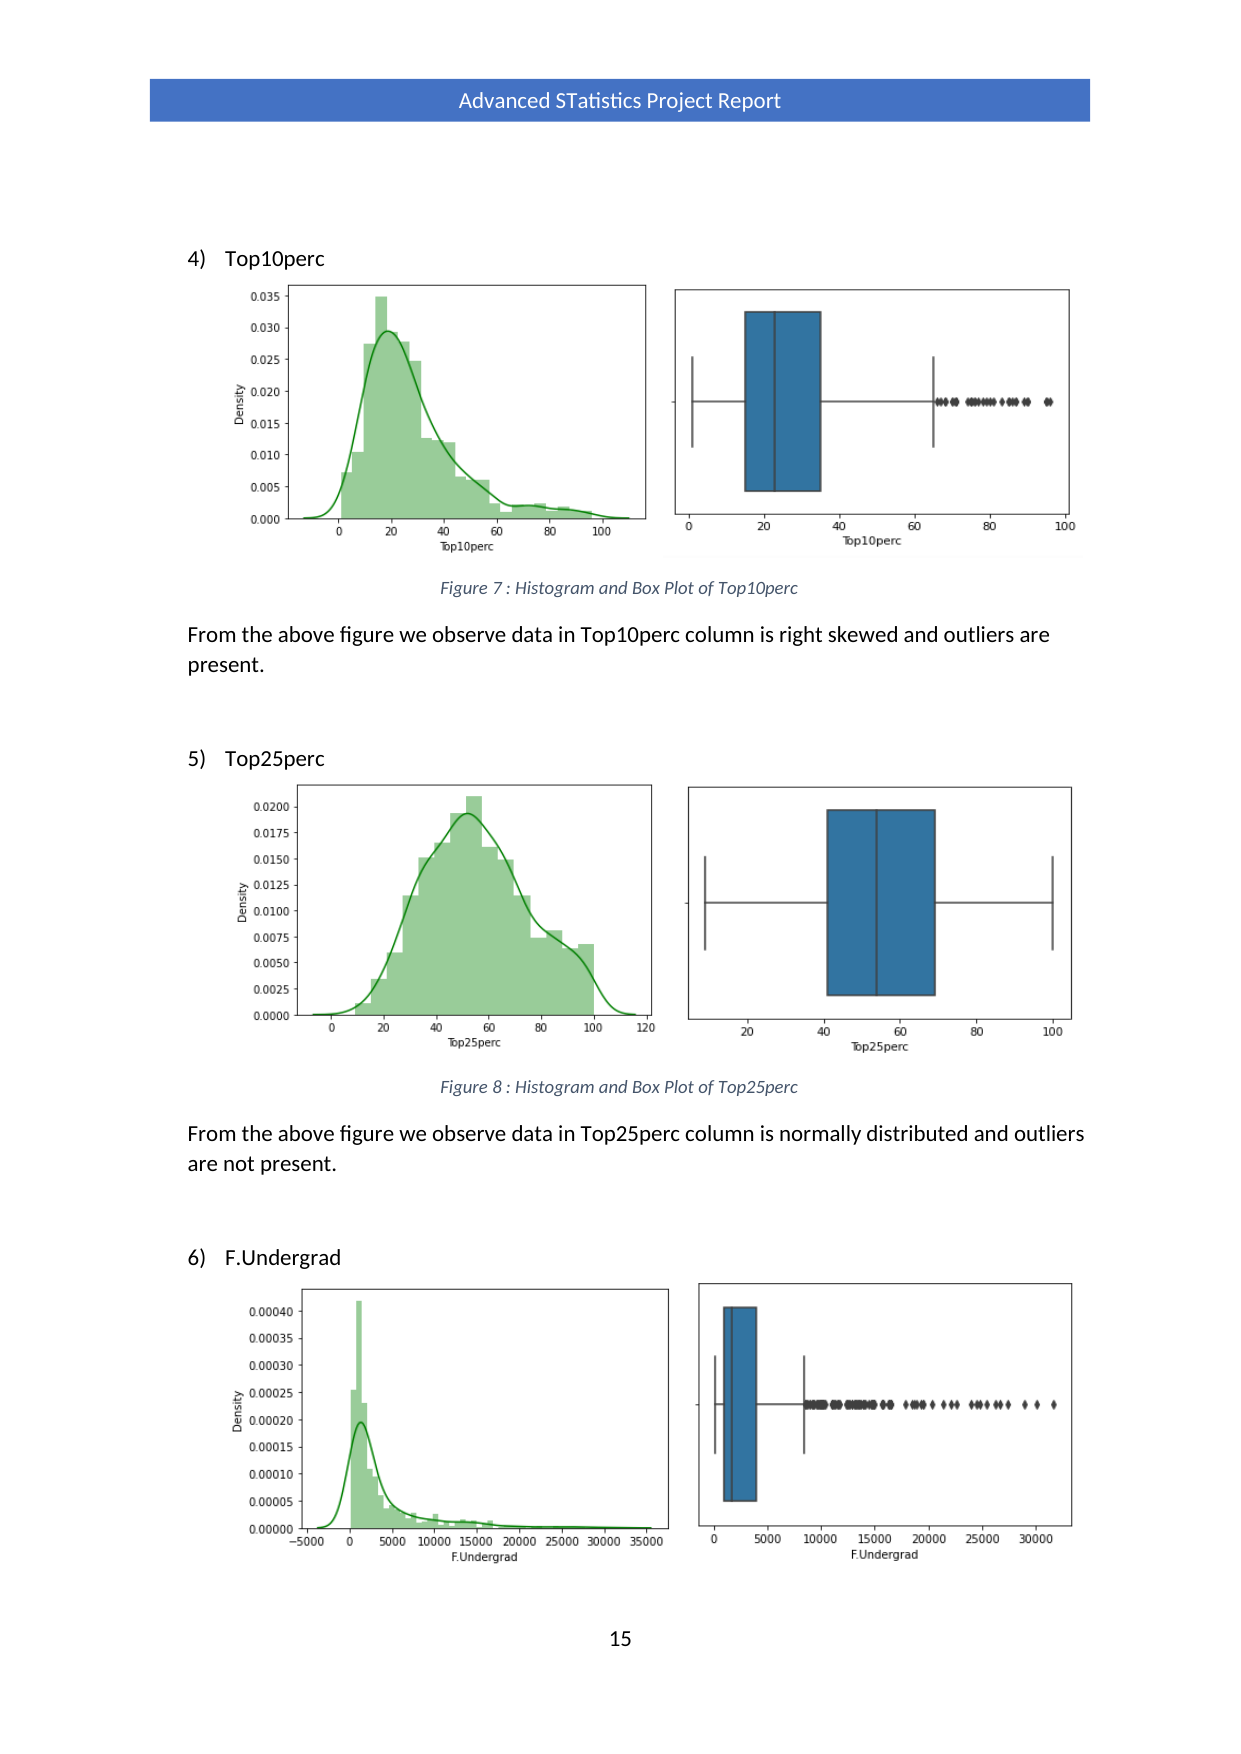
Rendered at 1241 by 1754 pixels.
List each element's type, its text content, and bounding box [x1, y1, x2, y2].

list F.Undergrad [187, 1243, 1090, 1271]
text From the above figure we observe data in Top10perc column is right skewed and outliers are present. [187, 620, 1090, 678]
list Top25perc [187, 744, 1090, 772]
picture [225, 1281, 680, 1571]
list Top10perc [187, 244, 1090, 272]
picture [663, 279, 1084, 558]
picture [225, 273, 658, 558]
picture [672, 775, 1087, 1056]
picture [225, 774, 668, 1056]
text From the above figure we observe data in Top25perc column is normally distributed and outliers are not present. [187, 1119, 1090, 1177]
picture [685, 1272, 1088, 1571]
